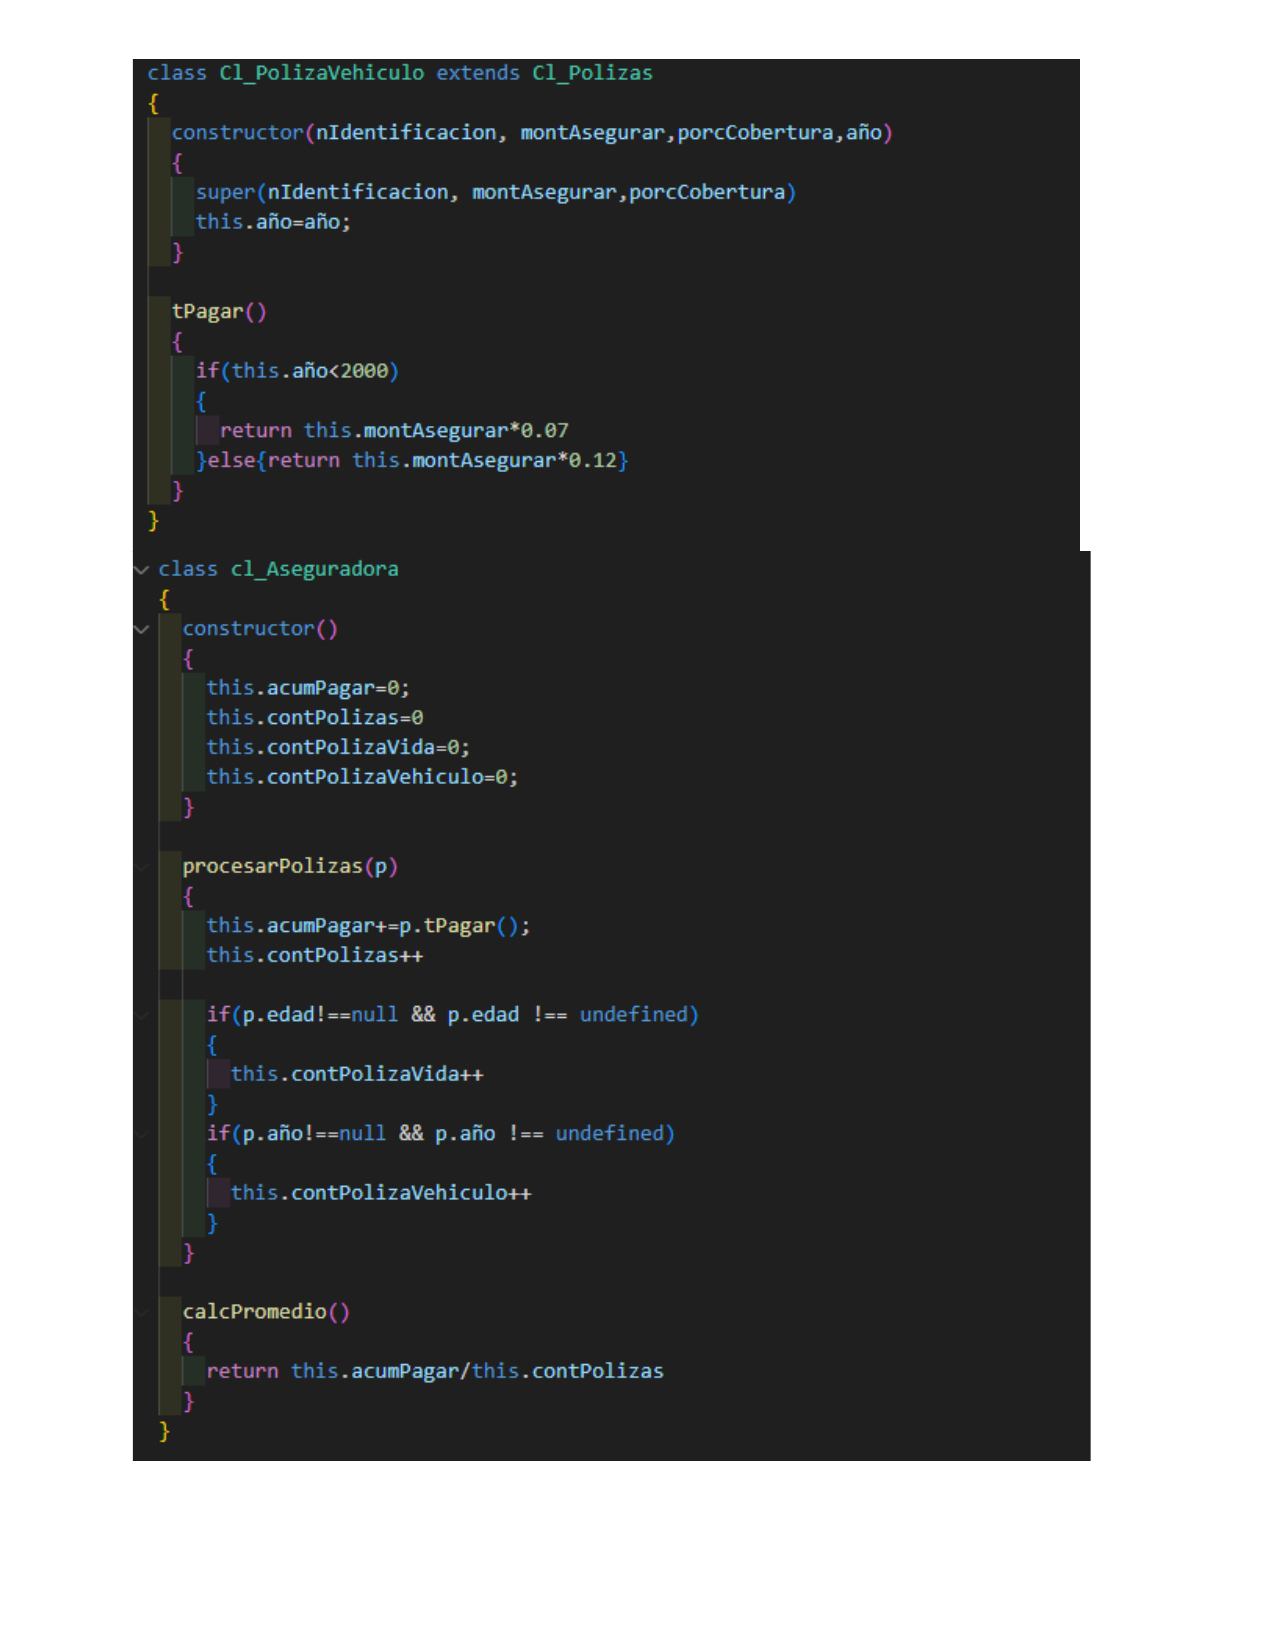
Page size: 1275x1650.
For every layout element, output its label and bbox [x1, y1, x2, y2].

picture [132, 59, 1091, 1461]
